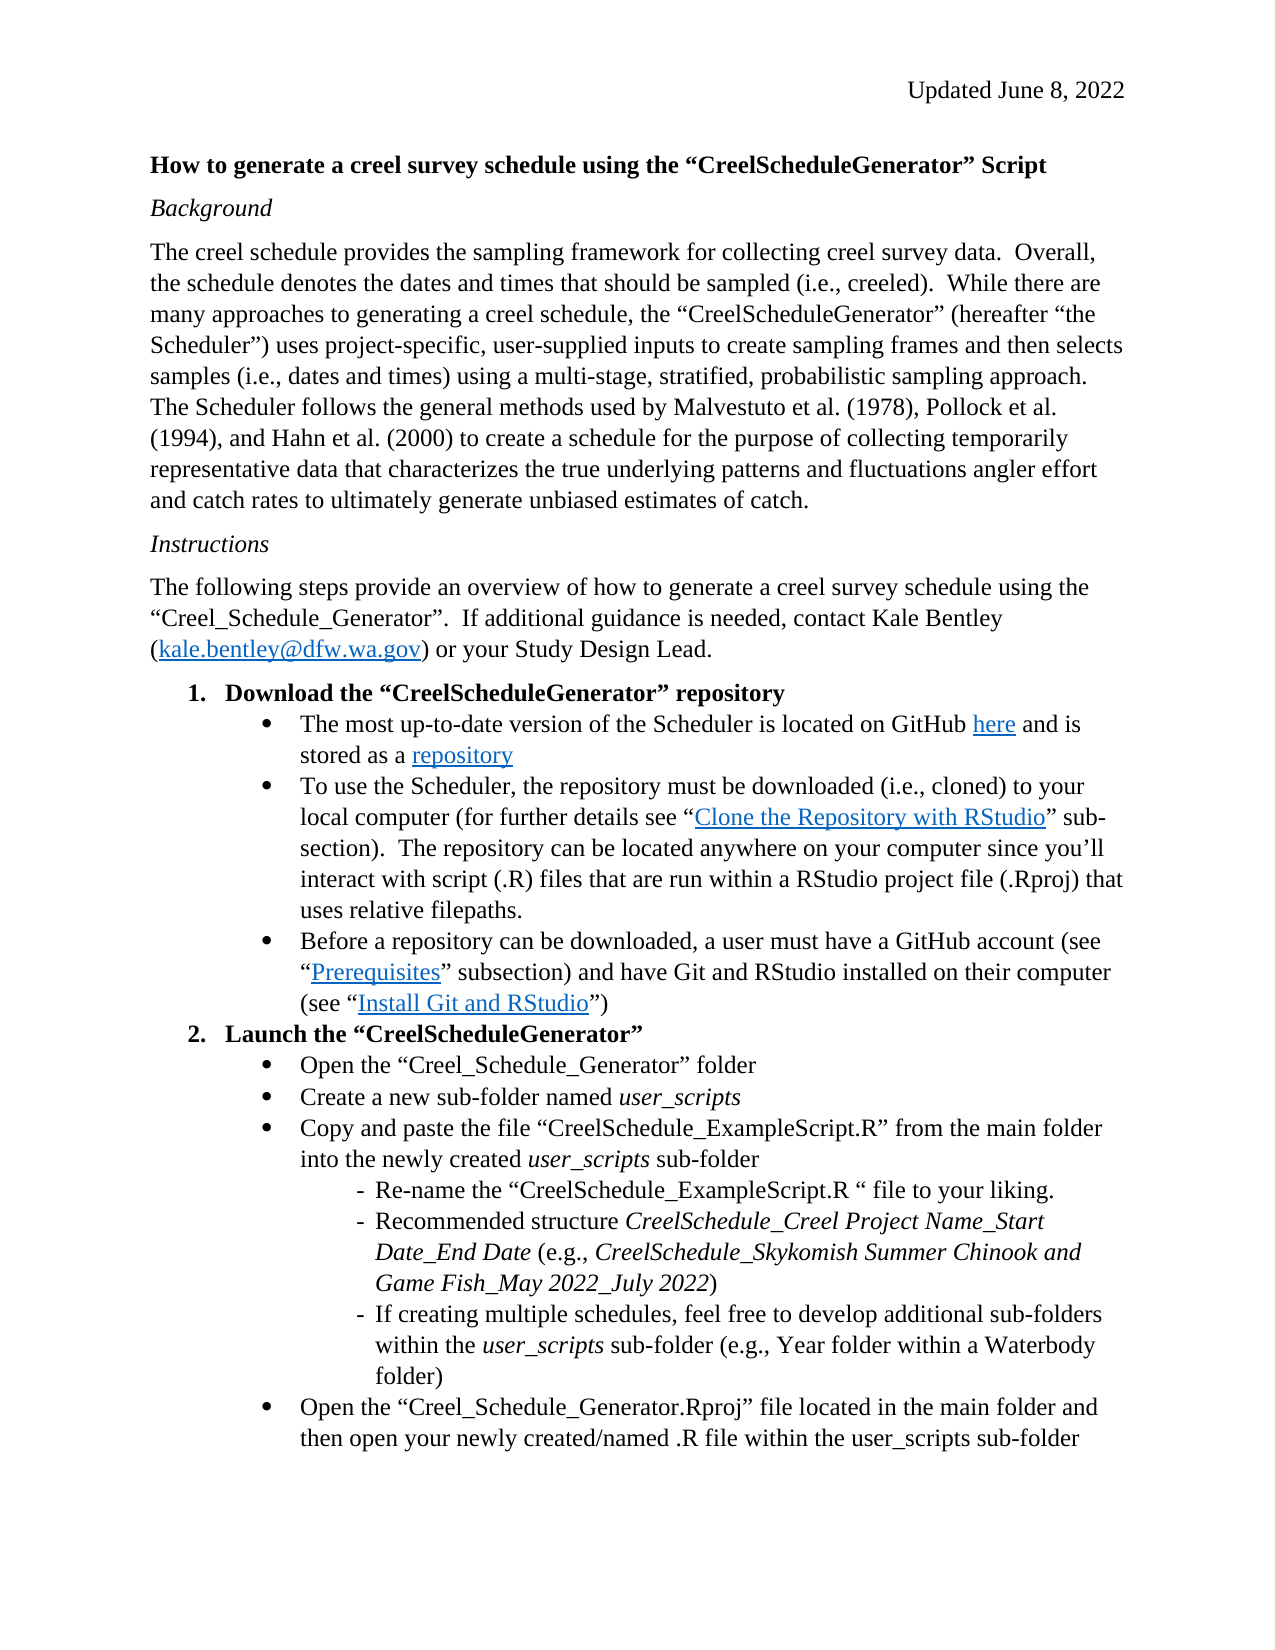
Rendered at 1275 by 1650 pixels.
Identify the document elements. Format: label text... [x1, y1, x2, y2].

list Re-name the “CreelSchedule_ExampleScript.R “ file to your liking. [356, 1175, 1125, 1203]
text Instructions [150, 529, 1125, 558]
text How to generate a creel survey schedule using the “CreelScheduleGenerator” Script [150, 150, 1125, 179]
list To use the Scheduler, the repository must be downloaded (i.e., cloned) to your local computer (for further details see “Clone the Repository with RStudio” sub-section). The repository can be located anywhere on your computer since you’ll interact with script (.R) files that are run within a RStudio project file (.Rproj) that uses relative filepaths. [262, 771, 1125, 924]
list Create a new sub-folder named user_scripts [262, 1082, 1125, 1110]
list Recommended structure CreelSchedule_Creel Project Name_Start Date_End Date (e.g., CreelSchedule_Skykomish Summer Chinook and Game Fish_May 2022_July 2022) [356, 1206, 1125, 1297]
list Before a repository can be downloaded, a user must have a GitHub account (see “Prerequisites” subsection) and have Git and RStudio installed on their computer (see “Install Git and RStudio”) [262, 926, 1125, 1017]
list If creating multiple schedules, feel free to develop additional sub-folders within the user_scripts sub-folder (e.g., Year folder within a Waterbody folder) [356, 1299, 1125, 1390]
list Launch the “CreelScheduleGenerator” [187, 1019, 1125, 1048]
text Background [150, 193, 1125, 222]
text The following steps provide an overview of how to generate a creel survey schedule using the “Creel_Schedule_Generator”. If additional guidance is needed, contact Kale Bentley (kale.bentley@dfw.wa.gov) or your Study Design Lead. [150, 572, 1125, 663]
list The most up-to-date version of the Scheduler is located on GitHub here and is stored as a repository [262, 709, 1125, 769]
list Copy and paste the file “CreelSchedule_ExampleScript.R” from the main folder into the newly created user_scripts sub-folder [262, 1113, 1125, 1172]
list Download the “CreelScheduleGenerator” repository [187, 678, 1125, 707]
list Open the “Creel_Schedule_Generator” folder [262, 1051, 1125, 1079]
list Open the “Creel_Schedule_Generator.Rproj” file located in the main folder and then open your newly created/named .R file within the user_scripts sub-folder [262, 1392, 1125, 1452]
text The creel schedule provides the sampling framework for collecting creel survey data. Overall, the schedule denotes the dates and times that should be sampled (i.e., creeled). While there are many approaches to generating a creel schedule, the “CreelScheduleGenerator” (hereafter “the Scheduler”) uses project-specific, user-supplied inputs to create sampling frames and then selects samples (i.e., dates and times) using a multi-stage, stratified, probabilistic sampling approach. The Scheduler follows the general methods used by Malvestuto et al. (1978), Pollock et al. (1994), and Hahn et al. (2000) to create a schedule for the purpose of collecting temporarily representative data that characterizes the true underlying patterns and fluctuations angler effort and catch rates to ultimately generate unbiased estimates of catch. [150, 237, 1125, 514]
